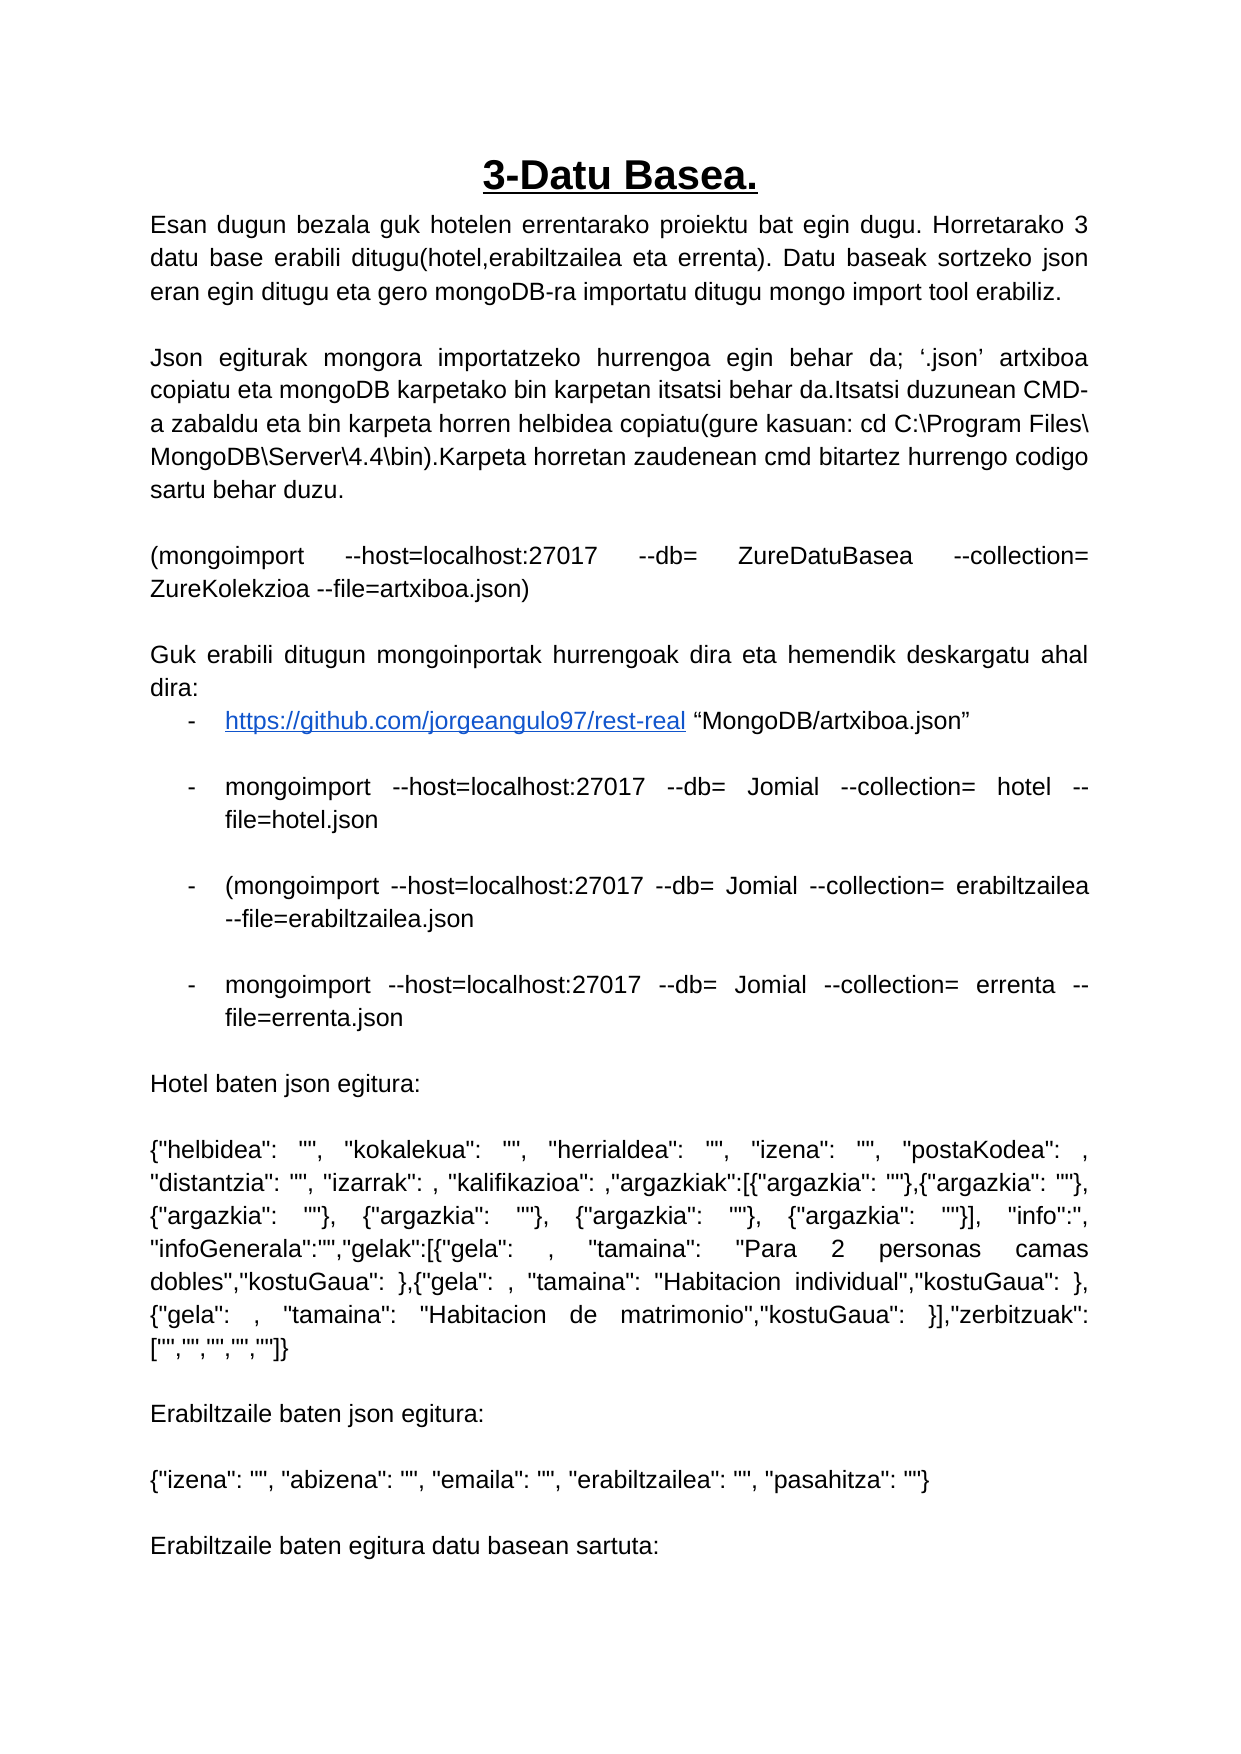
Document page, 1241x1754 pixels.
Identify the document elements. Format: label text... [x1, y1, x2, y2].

text Hotel baten json egitura: [150, 1069, 1090, 1098]
text (mongoimport --host=localhost:27017 --db= ZureDatuBasea --collection= ZureKolekzioa --file=artxiboa.json) [150, 541, 1090, 602]
list (mongoimport --host=localhost:27017 --db= Jomial --collection= erabiltzailea --file=erabiltzailea.json [187, 871, 1090, 933]
subtitle 3-Datu Basea. [150, 150, 1090, 198]
text Guk erabili ditugun mongoinportak hurrengoak dira eta hemendik deskargatu ahal dira: [150, 640, 1090, 701]
text Erabiltzaile baten json egitura: [150, 1399, 1090, 1428]
text {"helbidea": "", "kokalekua": "", "herrialdea": "", "izena": "", "postaKodea": , "distantzia": "", "izarrak": , "kalifikazioa": ,"argazkiak":[{"argazkia": ""},{"argazkia": ""}, {"argazkia": ""}, {"argazkia": ""}, {"argazkia": ""}, {"argazkia": ""}], "info":", "infoGenerala":"","gelak":[{"gela": , "tamaina": "Para 2 personas camas dobles","kostuGaua": },{"gela": , "tamaina": "Habitacion individual","kostuGaua": },{"gela": , "tamaina": "Habitacion de matrimonio","kostuGaua": }],"zerbitzuak":["","","","",""]} [150, 1135, 1090, 1362]
list mongoimport --host=localhost:27017 --db= Jomial --collection= errenta --file=errenta.json [187, 970, 1090, 1032]
text Json egiturak mongora importatzeko hurrengoa egin behar da; ‘.json’ artxiboa copiatu eta mongoDB karpetako bin karpetan itsatsi behar da.Itsatsi duzunean CMD-a zabaldu eta bin karpeta horren helbidea copiatu(gure kasuan: cd C:\Program Files\MongoDB\Server\4.4\bin).Karpeta horretan zaudenean cmd bitartez hurrengo codigo sartu behar duzu. [150, 342, 1090, 503]
text {"izena": "", "abizena": "", "emaila": "", "erabiltzailea": "", "pasahitza": ""} [150, 1465, 1090, 1494]
list mongoimport --host=localhost:27017 --db= Jomial --collection= hotel --file=hotel.json [187, 772, 1090, 833]
text Esan dugun bezala guk hotelen errentarako proiektu bat egin dugu. Horretarako 3 datu base erabili ditugu(hotel,erabiltzailea eta errenta). Datu baseak sortzeko json eran egin ditugu eta gero mongoDB-ra importatu ditugu mongo import tool erabiliz. [150, 210, 1090, 305]
text Erabiltzaile baten egitura datu basean sartuta: [150, 1531, 1090, 1560]
list https://github.com/jorgeangulo97/rest-real “MongoDB/artxiboa.json” [187, 706, 1090, 734]
